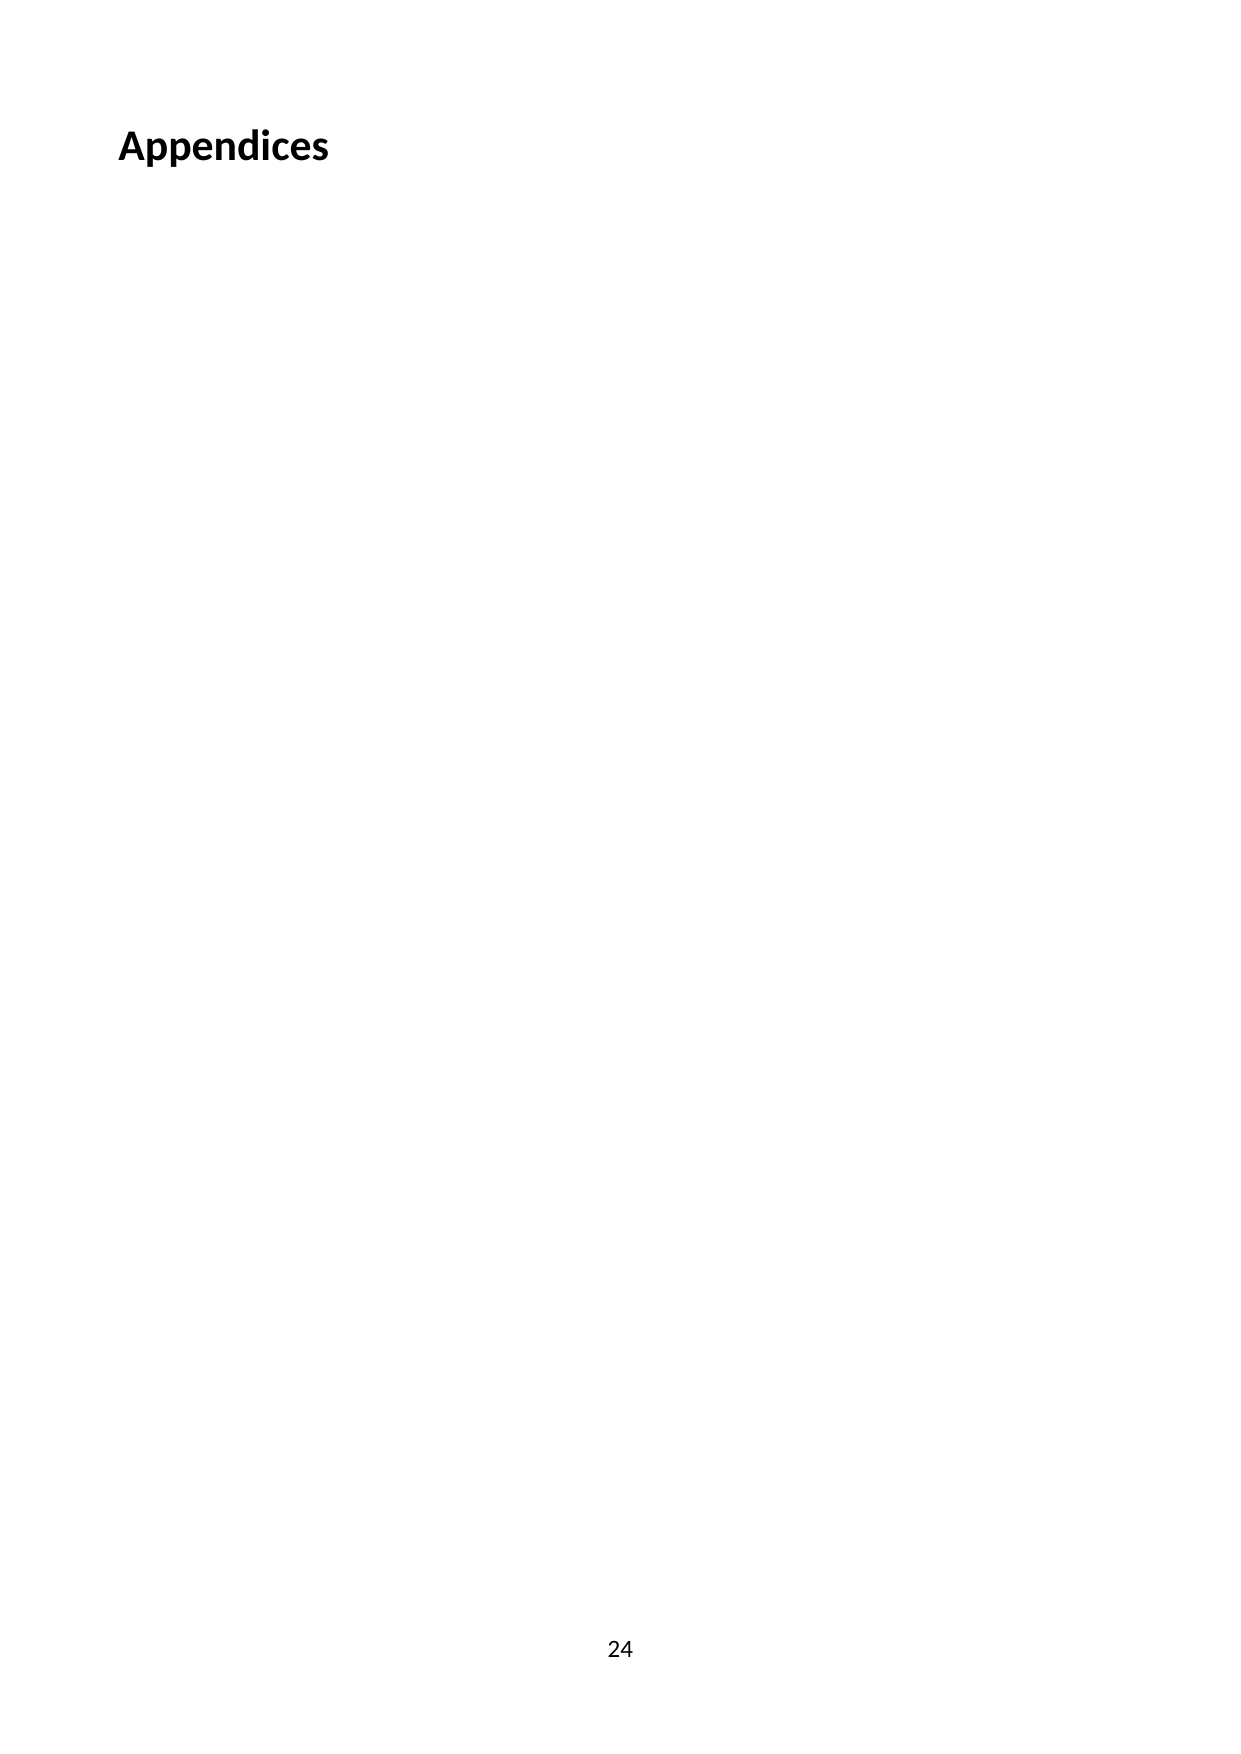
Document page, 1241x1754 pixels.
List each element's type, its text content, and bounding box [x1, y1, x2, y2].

text Appendices [118, 118, 1122, 172]
